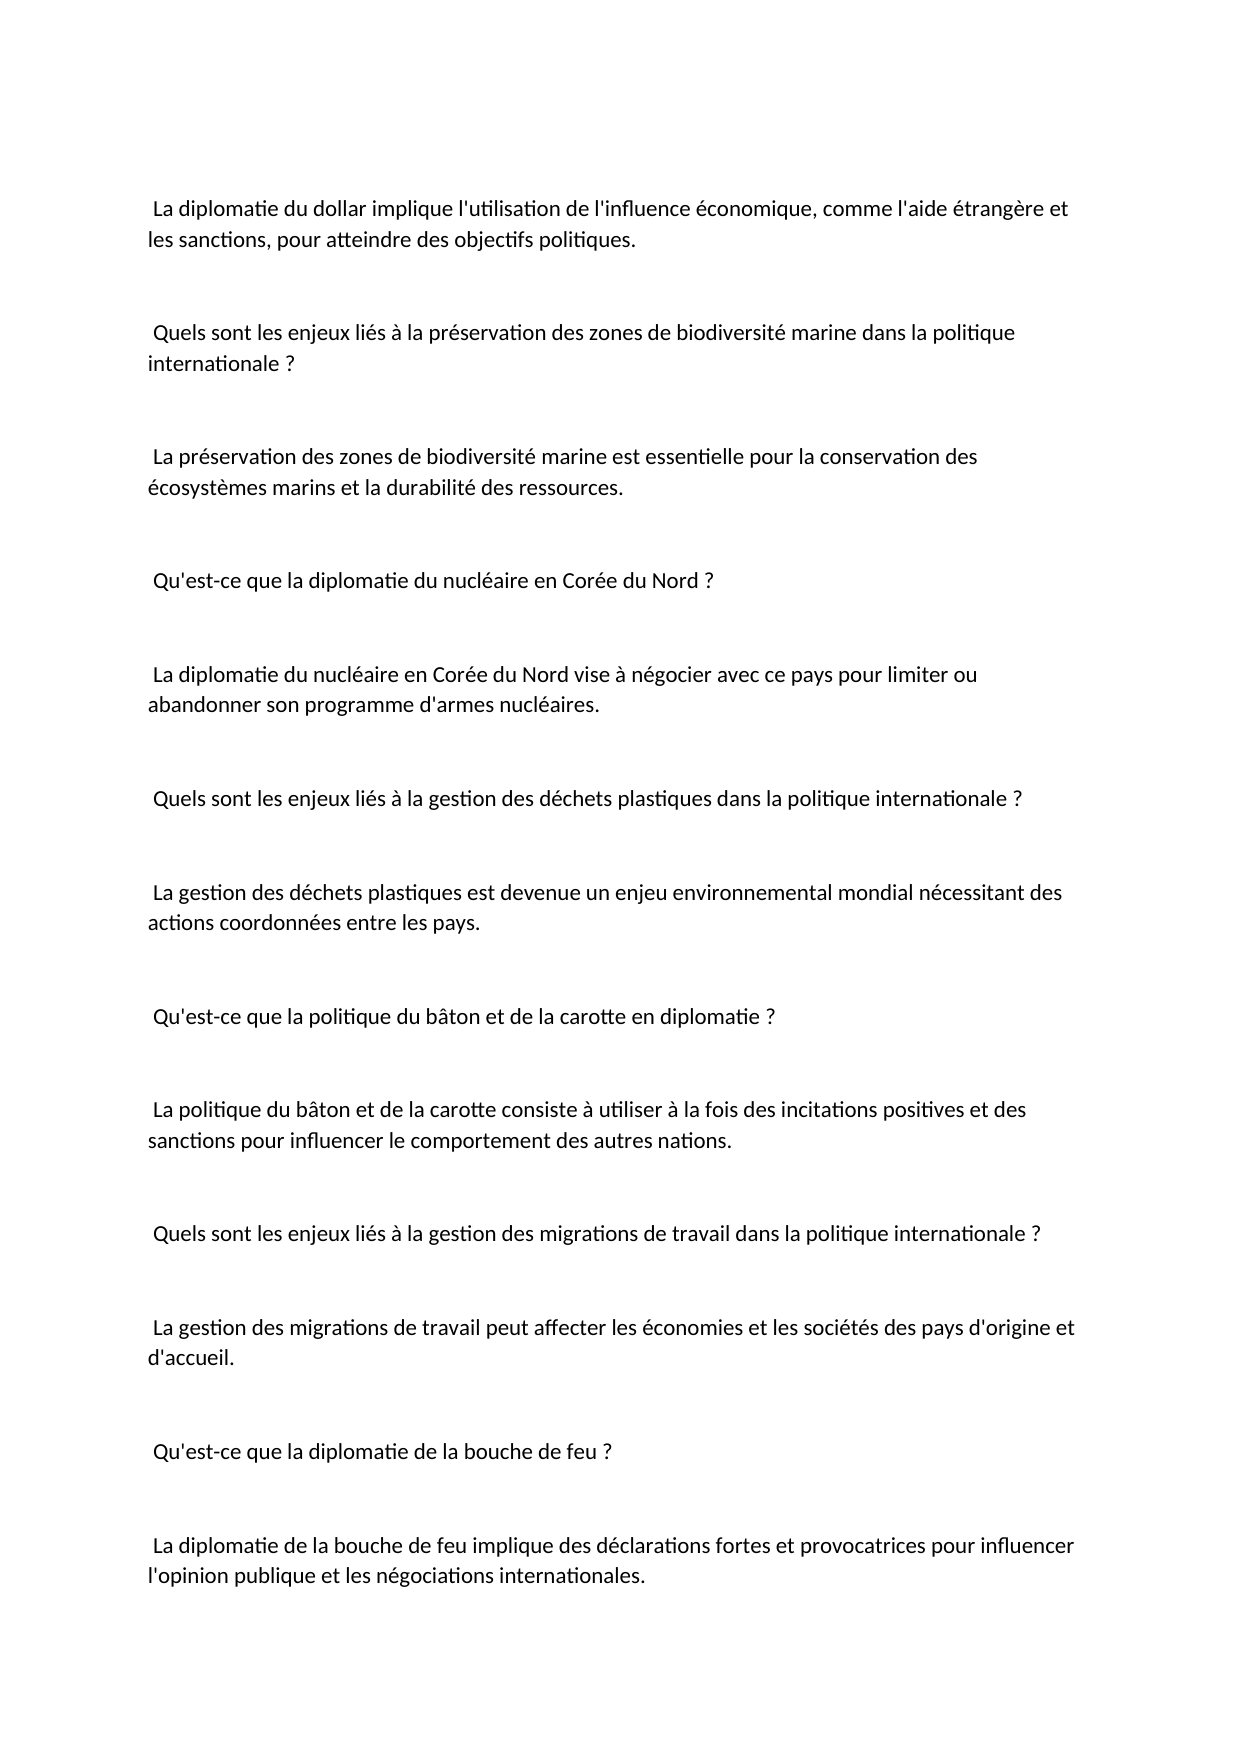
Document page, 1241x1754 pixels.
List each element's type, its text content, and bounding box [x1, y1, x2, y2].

text Qu'est-ce que la diplomatie de la bouche de feu ? [148, 1437, 1093, 1465]
text La diplomatie du nucléaire en Corée du Nord vise à négocier avec ce pays pour limiter ou abandonner son programme d'armes nucléaires. [148, 660, 1093, 718]
text La diplomatie de la bouche de feu implique des déclarations fortes et provocatrices pour influencer l'opinion publique et les négociations internationales. [148, 1531, 1093, 1589]
text La gestion des migrations de travail peut affecter les économies et les sociétés des pays d'origine et d'accueil. [148, 1313, 1093, 1371]
text La politique du bâton et de la carotte consiste à utiliser à la fois des incitations positives et des sanctions pour influencer le comportement des autres nations. [148, 1096, 1093, 1154]
text La diplomatie du dollar implique l'utilisation de l'influence économique, comme l'aide étrangère et les sanctions, pour atteindre des objectifs politiques. [148, 194, 1093, 253]
text La gestion des déchets plastiques est devenue un enjeu environnemental mondial nécessitant des actions coordonnées entre les pays. [148, 878, 1093, 936]
text Quels sont les enjeux liés à la préservation des zones de biodiversité marine dans la politique internationale ? [148, 318, 1093, 377]
text Qu'est-ce que la politique du bâton et de la carotte en diplomatie ? [148, 1002, 1093, 1030]
text Qu'est-ce que la diplomatie du nucléaire en Corée du Nord ? [148, 566, 1093, 594]
text Quels sont les enjeux liés à la gestion des déchets plastiques dans la politique internationale ? [148, 784, 1093, 812]
text La préservation des zones de biodiversité marine est essentielle pour la conservation des écosystèmes marins et la durabilité des ressources. [148, 442, 1093, 501]
text Quels sont les enjeux liés à la gestion des migrations de travail dans la politique internationale ? [148, 1219, 1093, 1247]
